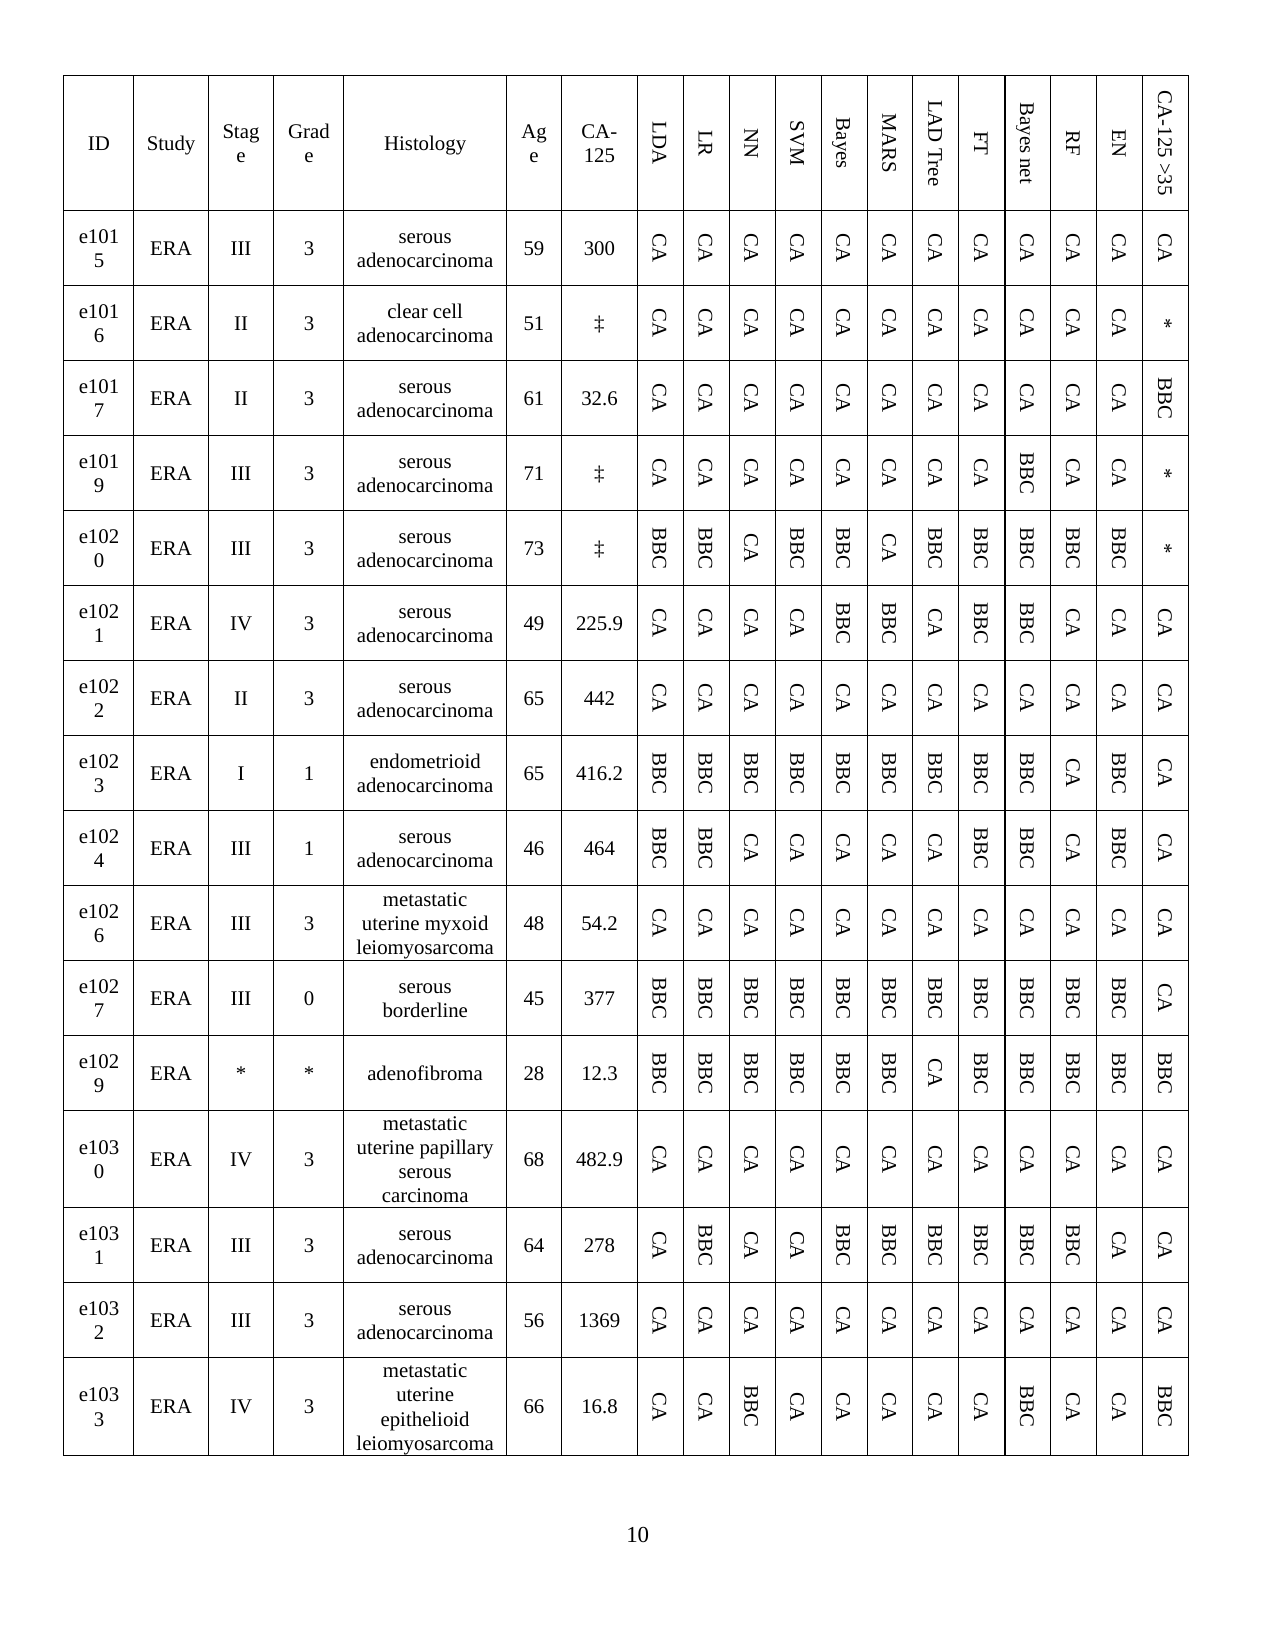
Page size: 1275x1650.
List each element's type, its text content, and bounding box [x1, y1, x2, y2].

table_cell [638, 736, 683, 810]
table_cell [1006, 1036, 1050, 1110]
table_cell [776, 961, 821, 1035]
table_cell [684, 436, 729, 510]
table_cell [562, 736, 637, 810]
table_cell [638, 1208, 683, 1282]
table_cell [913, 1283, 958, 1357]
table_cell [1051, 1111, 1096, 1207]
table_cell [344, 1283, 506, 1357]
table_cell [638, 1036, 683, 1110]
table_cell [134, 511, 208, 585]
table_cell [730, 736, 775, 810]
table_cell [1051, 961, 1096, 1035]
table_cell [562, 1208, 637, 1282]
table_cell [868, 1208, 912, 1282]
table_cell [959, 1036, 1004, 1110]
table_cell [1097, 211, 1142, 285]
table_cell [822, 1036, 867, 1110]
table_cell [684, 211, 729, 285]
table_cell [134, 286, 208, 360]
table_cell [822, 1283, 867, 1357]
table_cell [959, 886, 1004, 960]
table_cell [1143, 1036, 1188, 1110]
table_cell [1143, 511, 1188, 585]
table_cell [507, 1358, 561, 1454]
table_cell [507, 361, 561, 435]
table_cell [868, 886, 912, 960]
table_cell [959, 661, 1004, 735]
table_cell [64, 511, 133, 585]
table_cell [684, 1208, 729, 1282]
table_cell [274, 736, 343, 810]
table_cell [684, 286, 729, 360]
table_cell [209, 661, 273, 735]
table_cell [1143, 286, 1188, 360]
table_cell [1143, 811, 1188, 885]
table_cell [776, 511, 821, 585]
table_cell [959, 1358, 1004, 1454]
table_header RF [1051, 76, 1096, 210]
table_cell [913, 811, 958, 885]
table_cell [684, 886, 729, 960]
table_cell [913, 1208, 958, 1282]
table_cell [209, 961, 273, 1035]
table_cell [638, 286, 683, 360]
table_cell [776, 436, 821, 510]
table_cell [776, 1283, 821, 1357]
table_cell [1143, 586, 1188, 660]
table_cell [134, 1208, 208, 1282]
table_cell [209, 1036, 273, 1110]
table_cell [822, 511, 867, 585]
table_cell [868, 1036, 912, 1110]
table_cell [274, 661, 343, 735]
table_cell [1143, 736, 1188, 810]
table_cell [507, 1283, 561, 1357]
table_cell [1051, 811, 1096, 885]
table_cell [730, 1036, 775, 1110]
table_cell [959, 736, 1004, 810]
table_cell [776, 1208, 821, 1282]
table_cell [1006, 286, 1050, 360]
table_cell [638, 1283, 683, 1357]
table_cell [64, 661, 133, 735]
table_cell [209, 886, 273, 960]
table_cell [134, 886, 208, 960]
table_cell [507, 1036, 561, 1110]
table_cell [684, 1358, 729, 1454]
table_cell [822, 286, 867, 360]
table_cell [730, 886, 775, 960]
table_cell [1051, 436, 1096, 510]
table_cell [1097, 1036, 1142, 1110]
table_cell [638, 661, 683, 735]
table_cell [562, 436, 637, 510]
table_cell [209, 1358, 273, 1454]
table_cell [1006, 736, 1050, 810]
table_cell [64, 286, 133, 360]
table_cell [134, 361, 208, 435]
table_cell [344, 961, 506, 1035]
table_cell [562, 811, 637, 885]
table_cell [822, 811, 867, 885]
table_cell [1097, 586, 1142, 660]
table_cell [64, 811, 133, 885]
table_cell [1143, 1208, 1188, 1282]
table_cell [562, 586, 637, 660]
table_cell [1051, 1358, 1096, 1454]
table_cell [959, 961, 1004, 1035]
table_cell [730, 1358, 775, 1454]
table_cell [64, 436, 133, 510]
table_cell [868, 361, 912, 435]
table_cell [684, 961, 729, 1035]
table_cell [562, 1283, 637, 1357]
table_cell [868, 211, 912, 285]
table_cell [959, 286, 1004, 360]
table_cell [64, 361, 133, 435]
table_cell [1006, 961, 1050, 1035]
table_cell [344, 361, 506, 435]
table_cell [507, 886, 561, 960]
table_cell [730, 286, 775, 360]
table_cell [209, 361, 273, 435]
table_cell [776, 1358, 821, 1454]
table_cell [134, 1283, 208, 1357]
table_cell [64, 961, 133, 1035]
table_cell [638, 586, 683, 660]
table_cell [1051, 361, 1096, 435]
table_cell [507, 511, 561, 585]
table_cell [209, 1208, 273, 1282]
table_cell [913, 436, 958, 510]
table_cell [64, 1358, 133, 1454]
table_header Bayes [822, 76, 867, 210]
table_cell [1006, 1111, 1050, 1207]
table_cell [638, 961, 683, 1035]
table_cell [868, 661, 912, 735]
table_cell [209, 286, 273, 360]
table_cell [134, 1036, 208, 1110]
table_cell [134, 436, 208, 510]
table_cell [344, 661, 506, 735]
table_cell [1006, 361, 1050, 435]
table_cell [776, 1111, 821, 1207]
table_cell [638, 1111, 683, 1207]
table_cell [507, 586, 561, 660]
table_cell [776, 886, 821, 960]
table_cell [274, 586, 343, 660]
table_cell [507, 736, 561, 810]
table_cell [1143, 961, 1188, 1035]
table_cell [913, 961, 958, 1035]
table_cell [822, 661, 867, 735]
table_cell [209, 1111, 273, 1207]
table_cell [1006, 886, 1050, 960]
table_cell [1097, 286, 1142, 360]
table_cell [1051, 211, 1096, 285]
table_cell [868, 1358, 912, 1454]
table_header LR [684, 76, 729, 210]
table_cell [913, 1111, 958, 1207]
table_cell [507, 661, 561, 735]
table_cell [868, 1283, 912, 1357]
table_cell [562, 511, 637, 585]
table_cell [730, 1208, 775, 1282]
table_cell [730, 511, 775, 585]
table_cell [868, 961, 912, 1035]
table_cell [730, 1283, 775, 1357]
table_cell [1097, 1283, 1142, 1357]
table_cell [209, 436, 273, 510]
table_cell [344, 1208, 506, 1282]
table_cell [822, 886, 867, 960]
table_header Bayes net [1006, 76, 1050, 210]
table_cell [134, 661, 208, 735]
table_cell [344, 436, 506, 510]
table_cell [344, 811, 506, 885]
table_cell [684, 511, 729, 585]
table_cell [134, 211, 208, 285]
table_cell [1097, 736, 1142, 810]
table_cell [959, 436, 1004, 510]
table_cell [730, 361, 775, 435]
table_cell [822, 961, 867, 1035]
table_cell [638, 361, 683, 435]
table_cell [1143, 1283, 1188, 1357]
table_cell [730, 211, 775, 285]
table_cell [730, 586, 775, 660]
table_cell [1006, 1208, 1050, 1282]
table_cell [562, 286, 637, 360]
table_header Grade [274, 76, 343, 210]
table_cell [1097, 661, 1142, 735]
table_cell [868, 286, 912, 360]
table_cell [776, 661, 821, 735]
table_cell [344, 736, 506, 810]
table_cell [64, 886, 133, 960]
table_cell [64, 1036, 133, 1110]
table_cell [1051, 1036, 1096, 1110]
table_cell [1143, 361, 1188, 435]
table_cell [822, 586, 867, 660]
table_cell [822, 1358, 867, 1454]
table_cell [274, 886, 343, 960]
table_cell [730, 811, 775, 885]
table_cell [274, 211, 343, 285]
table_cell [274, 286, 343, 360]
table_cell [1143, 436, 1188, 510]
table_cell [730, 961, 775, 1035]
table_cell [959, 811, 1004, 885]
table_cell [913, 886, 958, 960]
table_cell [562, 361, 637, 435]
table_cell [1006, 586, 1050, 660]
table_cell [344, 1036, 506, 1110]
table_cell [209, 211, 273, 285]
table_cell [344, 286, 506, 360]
table_header MARS [868, 76, 912, 210]
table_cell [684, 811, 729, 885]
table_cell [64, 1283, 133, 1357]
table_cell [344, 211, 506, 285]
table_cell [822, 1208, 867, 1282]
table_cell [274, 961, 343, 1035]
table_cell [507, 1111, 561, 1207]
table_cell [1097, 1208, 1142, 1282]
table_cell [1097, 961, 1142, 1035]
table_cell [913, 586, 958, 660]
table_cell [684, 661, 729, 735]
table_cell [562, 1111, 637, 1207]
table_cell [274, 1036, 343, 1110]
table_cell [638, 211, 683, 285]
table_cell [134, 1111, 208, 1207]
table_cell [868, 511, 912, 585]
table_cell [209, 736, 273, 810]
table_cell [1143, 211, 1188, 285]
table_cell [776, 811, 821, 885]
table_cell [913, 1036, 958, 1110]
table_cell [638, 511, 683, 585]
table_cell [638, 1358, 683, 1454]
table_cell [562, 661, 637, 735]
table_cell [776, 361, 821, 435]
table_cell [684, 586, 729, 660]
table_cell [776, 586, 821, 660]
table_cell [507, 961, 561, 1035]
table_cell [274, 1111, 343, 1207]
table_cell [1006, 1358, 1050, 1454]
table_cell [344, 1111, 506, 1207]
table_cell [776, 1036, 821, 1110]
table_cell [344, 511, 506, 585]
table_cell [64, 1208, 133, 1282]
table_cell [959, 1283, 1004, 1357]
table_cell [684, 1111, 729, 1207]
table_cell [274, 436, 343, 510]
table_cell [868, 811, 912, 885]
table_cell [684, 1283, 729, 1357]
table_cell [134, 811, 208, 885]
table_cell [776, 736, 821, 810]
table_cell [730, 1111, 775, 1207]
table_header ID [64, 76, 133, 210]
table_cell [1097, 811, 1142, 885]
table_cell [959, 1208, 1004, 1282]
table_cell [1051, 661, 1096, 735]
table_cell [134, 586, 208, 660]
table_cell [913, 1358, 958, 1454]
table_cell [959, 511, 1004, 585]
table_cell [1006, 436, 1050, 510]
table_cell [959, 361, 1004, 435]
table_header FT [959, 76, 1004, 210]
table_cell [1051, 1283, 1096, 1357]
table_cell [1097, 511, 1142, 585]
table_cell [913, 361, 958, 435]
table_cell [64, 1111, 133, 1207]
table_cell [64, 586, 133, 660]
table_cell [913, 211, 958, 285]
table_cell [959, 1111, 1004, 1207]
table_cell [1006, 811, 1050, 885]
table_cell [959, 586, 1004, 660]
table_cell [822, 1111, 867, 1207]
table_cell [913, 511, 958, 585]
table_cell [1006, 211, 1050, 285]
table_header Age [507, 76, 561, 210]
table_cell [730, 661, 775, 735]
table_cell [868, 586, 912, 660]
table_header SVM [776, 76, 821, 210]
table_header Study [134, 76, 208, 210]
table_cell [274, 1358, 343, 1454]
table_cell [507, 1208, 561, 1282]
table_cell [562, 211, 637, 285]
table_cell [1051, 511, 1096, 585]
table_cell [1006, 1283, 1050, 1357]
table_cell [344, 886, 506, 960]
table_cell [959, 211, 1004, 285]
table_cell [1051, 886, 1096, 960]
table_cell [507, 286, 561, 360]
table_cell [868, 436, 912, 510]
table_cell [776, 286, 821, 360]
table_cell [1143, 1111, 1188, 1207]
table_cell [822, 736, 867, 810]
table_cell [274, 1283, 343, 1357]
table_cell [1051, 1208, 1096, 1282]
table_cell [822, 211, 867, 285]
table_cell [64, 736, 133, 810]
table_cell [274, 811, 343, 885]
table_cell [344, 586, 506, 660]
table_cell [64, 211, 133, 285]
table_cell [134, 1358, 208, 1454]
table_header Stage [209, 76, 273, 210]
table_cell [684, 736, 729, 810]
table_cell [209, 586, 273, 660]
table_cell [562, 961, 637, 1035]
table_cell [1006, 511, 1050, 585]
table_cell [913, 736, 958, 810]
table_header LDA [638, 76, 683, 210]
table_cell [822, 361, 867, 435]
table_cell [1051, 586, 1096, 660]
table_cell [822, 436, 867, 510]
table_header EN [1097, 76, 1142, 210]
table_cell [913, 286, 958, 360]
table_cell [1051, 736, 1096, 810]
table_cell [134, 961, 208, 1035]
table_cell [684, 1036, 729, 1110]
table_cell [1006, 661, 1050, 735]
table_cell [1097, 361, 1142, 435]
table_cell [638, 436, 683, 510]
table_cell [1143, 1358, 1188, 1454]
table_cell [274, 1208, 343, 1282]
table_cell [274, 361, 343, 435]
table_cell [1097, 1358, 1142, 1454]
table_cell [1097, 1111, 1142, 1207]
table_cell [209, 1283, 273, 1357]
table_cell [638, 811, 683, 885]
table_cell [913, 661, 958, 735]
table_header LAD Tree [913, 76, 958, 210]
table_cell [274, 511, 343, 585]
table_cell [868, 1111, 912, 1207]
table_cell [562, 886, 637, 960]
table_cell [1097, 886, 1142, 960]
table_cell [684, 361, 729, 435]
table_header CA-125 >35 [1143, 76, 1188, 210]
table_header Histology [344, 76, 506, 210]
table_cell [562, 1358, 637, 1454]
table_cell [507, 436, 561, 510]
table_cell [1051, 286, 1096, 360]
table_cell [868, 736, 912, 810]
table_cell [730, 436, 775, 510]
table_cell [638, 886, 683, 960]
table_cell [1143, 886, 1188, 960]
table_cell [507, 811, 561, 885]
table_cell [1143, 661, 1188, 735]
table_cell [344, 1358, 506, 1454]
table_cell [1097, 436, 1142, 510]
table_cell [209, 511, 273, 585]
table_header NN [730, 76, 775, 210]
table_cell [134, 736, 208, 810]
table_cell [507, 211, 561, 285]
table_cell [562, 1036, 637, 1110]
table_header CA-125 [562, 76, 637, 210]
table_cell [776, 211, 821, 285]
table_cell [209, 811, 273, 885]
